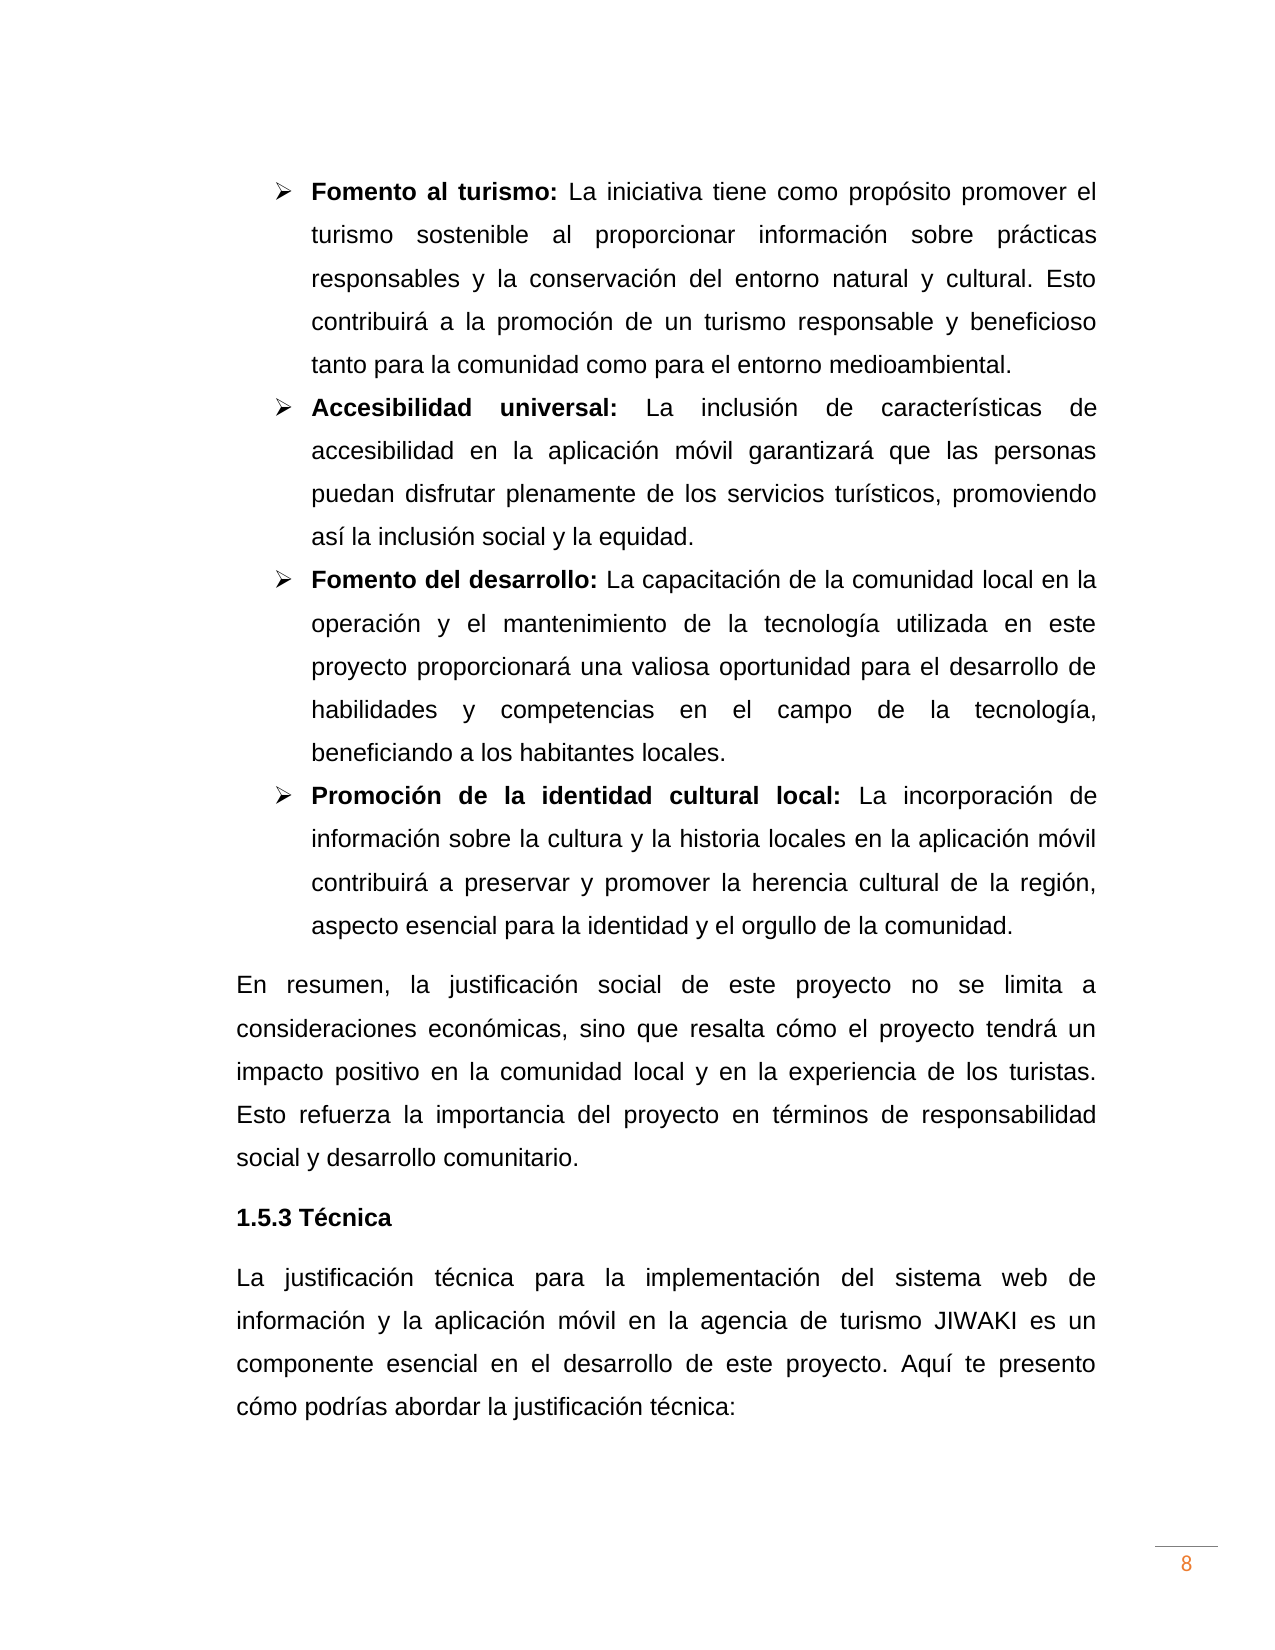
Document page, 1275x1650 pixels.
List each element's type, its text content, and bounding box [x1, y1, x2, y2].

list Fomento del desarrollo: La capacitación de la comunidad local en la operación y el mantenimiento de la tecnología utilizada en este proyecto proporcionará una valiosa oportunidad para el desarrollo de habilidades y competencias en el campo de la tecnología, beneficiando a los habitantes locales. [274, 566, 1098, 767]
text En resumen, la justificación social de este proyecto no se limita a consideraciones económicas, sino que resalta cómo el proyecto tendrá un impacto positivo en la comunidad local y en la experiencia de los turistas. Esto refuerza la importancia del proyecto en términos de responsabilidad social y desarrollo comunitario. [236, 971, 1098, 1172]
list Accesibilidad universal: La inclusión de características de accesibilidad en la aplicación móvil garantizará que las personas puedan disfrutar plenamente de los servicios turísticos, promoviendo así la inclusión social y la equidad. [274, 393, 1098, 551]
text La justificación técnica para la implementación del sistema web de información y la aplicación móvil en la agencia de turismo JIWAKI es un componente esencial en el desarrollo de este proyecto. Aquí te presento cómo podrías abordar la justificación técnica: [236, 1263, 1098, 1421]
list Promoción de la identidad cultural local: La incorporación de información sobre la cultura y la historia locales en la aplicación móvil contribuirá a preservar y promover la herencia cultural de la región, aspecto esencial para la identidad y el orgullo de la comunidad. [274, 781, 1098, 939]
text 1.5.3 Técnica [236, 1203, 1098, 1232]
list Fomento al turismo: La iniciativa tiene como propósito promover el turismo sostenible al proporcionar información sobre prácticas responsables y la conservación del entorno natural y cultural. Esto contribuirá a la promoción de un turismo responsable y beneficioso tanto para la comunidad como para el entorno medioambiental. [274, 177, 1098, 378]
